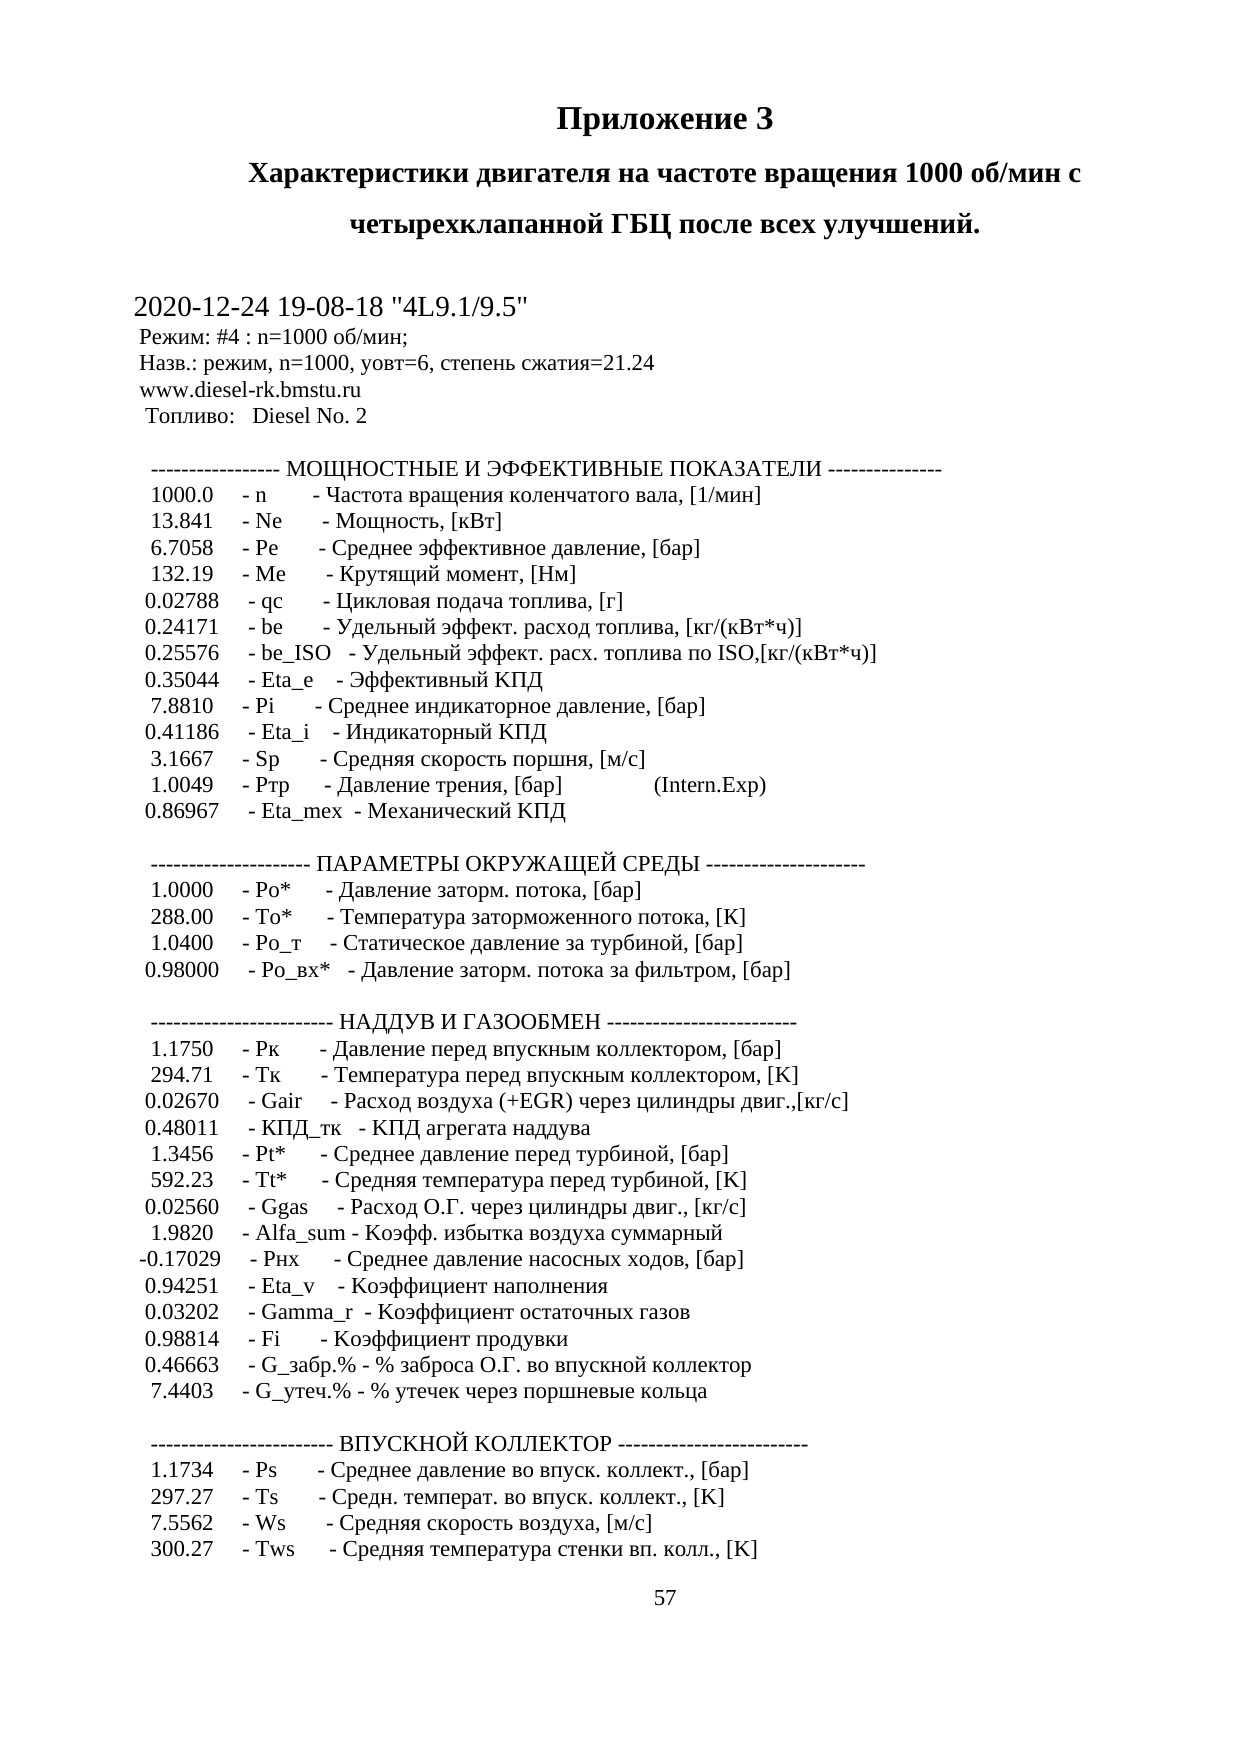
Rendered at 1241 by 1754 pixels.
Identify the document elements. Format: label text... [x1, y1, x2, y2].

text Режим: #4 : n=1000 об/мин; [133, 323, 1196, 349]
text 0.02560 - Ggas - Pасход O.Г. через цилиндры двиг., [кг/с] [133, 1193, 1196, 1219]
text 1000.0 - n - Частота вращения коленчатого вала, [1/мин] [133, 481, 1196, 508]
text 1.0000 - Ро* - Давление заторм. потока, [бар] [133, 877, 1196, 903]
text 7.4403 - G_утеч.% - % утечек через поршневые кольца [133, 1377, 1196, 1404]
text 3.1667 - Sp - Средняя скорость поршня, [м/с] [133, 745, 1196, 771]
text 592.23 - Tt* - Cредняя температура перед турбиной, [K] [133, 1166, 1196, 1193]
text 0.46663 - G_забр.% - % заброса O.Г. во впускной коллектор [133, 1351, 1196, 1377]
text 0.02670 - Gair - Pасход воздуха (+EGR) через цилиндры двиг.,[кг/с] [133, 1087, 1196, 1114]
text 0.24171 - be - Удельный эффект. расход топлива, [кг/(кBт*ч)] [133, 613, 1196, 639]
text 0.35044 - Eta_e - Эффективный KПД [133, 666, 1196, 692]
text 294.71 - Tк - Tемпература перед впускным коллектором, [K] [133, 1061, 1196, 1087]
text 0.02788 - qc - Цикловая подача топлива, [г] [133, 587, 1196, 613]
text 297.27 - Ts - Средн. температ. во впуск. коллект., [K] [133, 1483, 1196, 1509]
text 7.5562 - Ws - Средняя скорость воздуха, [м/с] [133, 1509, 1196, 1535]
text 1.0400 - Pо_т - Статическое давление за турбиной, [бар] [133, 929, 1196, 956]
text 1.1734 - Ps - Среднее давление во впуск. коллект., [бар] [133, 1456, 1196, 1483]
text ----------------- МОЩНОСТНЫЕ И ЭФФЕКТИВНЫЕ ПОКАЗАТЕЛИ --------------- [133, 455, 1196, 481]
text 288.00 - То* - Температура заторможенного потока, [К] [133, 903, 1196, 929]
text Характеристики двигателя на частоте вращения 1000 об/мин с четырехклапанной ГБЦ после всех улучшений. [133, 155, 1196, 239]
text 1.9820 - Alfa_sum - Kоэфф. избытка воздуха суммарный [133, 1219, 1196, 1246]
text 1.1750 - Pк - Давление перед впускным коллектором, [бар] [133, 1035, 1196, 1061]
text 0.25576 - be_ISO - Удельный эффект. расх. топлива по ISO,[кг/(кBт*ч)] [133, 639, 1196, 666]
text ------------------------ BПУCKHOЙ KOЛЛEKTOP ------------------------- [133, 1430, 1196, 1456]
text 1.0049 - Pтр - Давление трения, [бар] (Intern.Exp) [133, 771, 1196, 797]
text 0.98000 - Ро_вх* - Давление заторм. потока за фильтром, [бар] [133, 956, 1196, 982]
text Haзв.: режим, n=1000, уовт=6, степень сжатия=21.24 [133, 349, 1196, 376]
text Топливо: Diesel No. 2 [133, 402, 1196, 428]
text 0.41186 - Eta_i - Индикаторный KПД [133, 718, 1196, 745]
text Приложение З [133, 98, 1196, 136]
text 0.86967 - Eta_mex - Mеханический KПД [133, 797, 1196, 824]
text ------------------------ НАДДУВ И ГAЗOOБMEH ------------------------- [133, 1008, 1196, 1035]
text 0.48011 - КПД_тк - KПД агрегата наддува [133, 1114, 1196, 1140]
text 1.3456 - Pt* - Среднее давление перед турбиной, [бар] [133, 1140, 1196, 1166]
text 7.8810 - Pi - Cреднее индикаторное давление, [бар] [133, 692, 1196, 718]
text 0.94251 - Eta_v - Kоэффициент наполнения [133, 1272, 1196, 1298]
text 2020-12-24 19-08-18 "4L9.1/9.5" [133, 289, 1196, 323]
text -0.17029 - Pнх - Среднее давление насосных ходов, [бар] [133, 1246, 1196, 1272]
text www.diesel-rk.bmstu.ru [133, 376, 1196, 402]
text 300.27 - Tws - Cредняя температура стенки вп. колл., [K] [133, 1535, 1196, 1562]
text 6.7058 - Pe - Cреднее эффективное давление, [бар] [133, 534, 1196, 560]
text 0.98814 - Fi - Kоэффициент продувки [133, 1324, 1196, 1351]
text 13.841 - Ne - Mощность, [кВт] [133, 508, 1196, 534]
text 0.03202 - Gamma_r - Kоэффициент остаточных газов [133, 1298, 1196, 1324]
text --------------------- ПАРАМЕТРЫ ОКРУЖАЩЕЙ СРЕДЫ --------------------- [133, 850, 1196, 877]
text 132.19 - Me - Крутящий момент, [Нм] [133, 560, 1196, 587]
